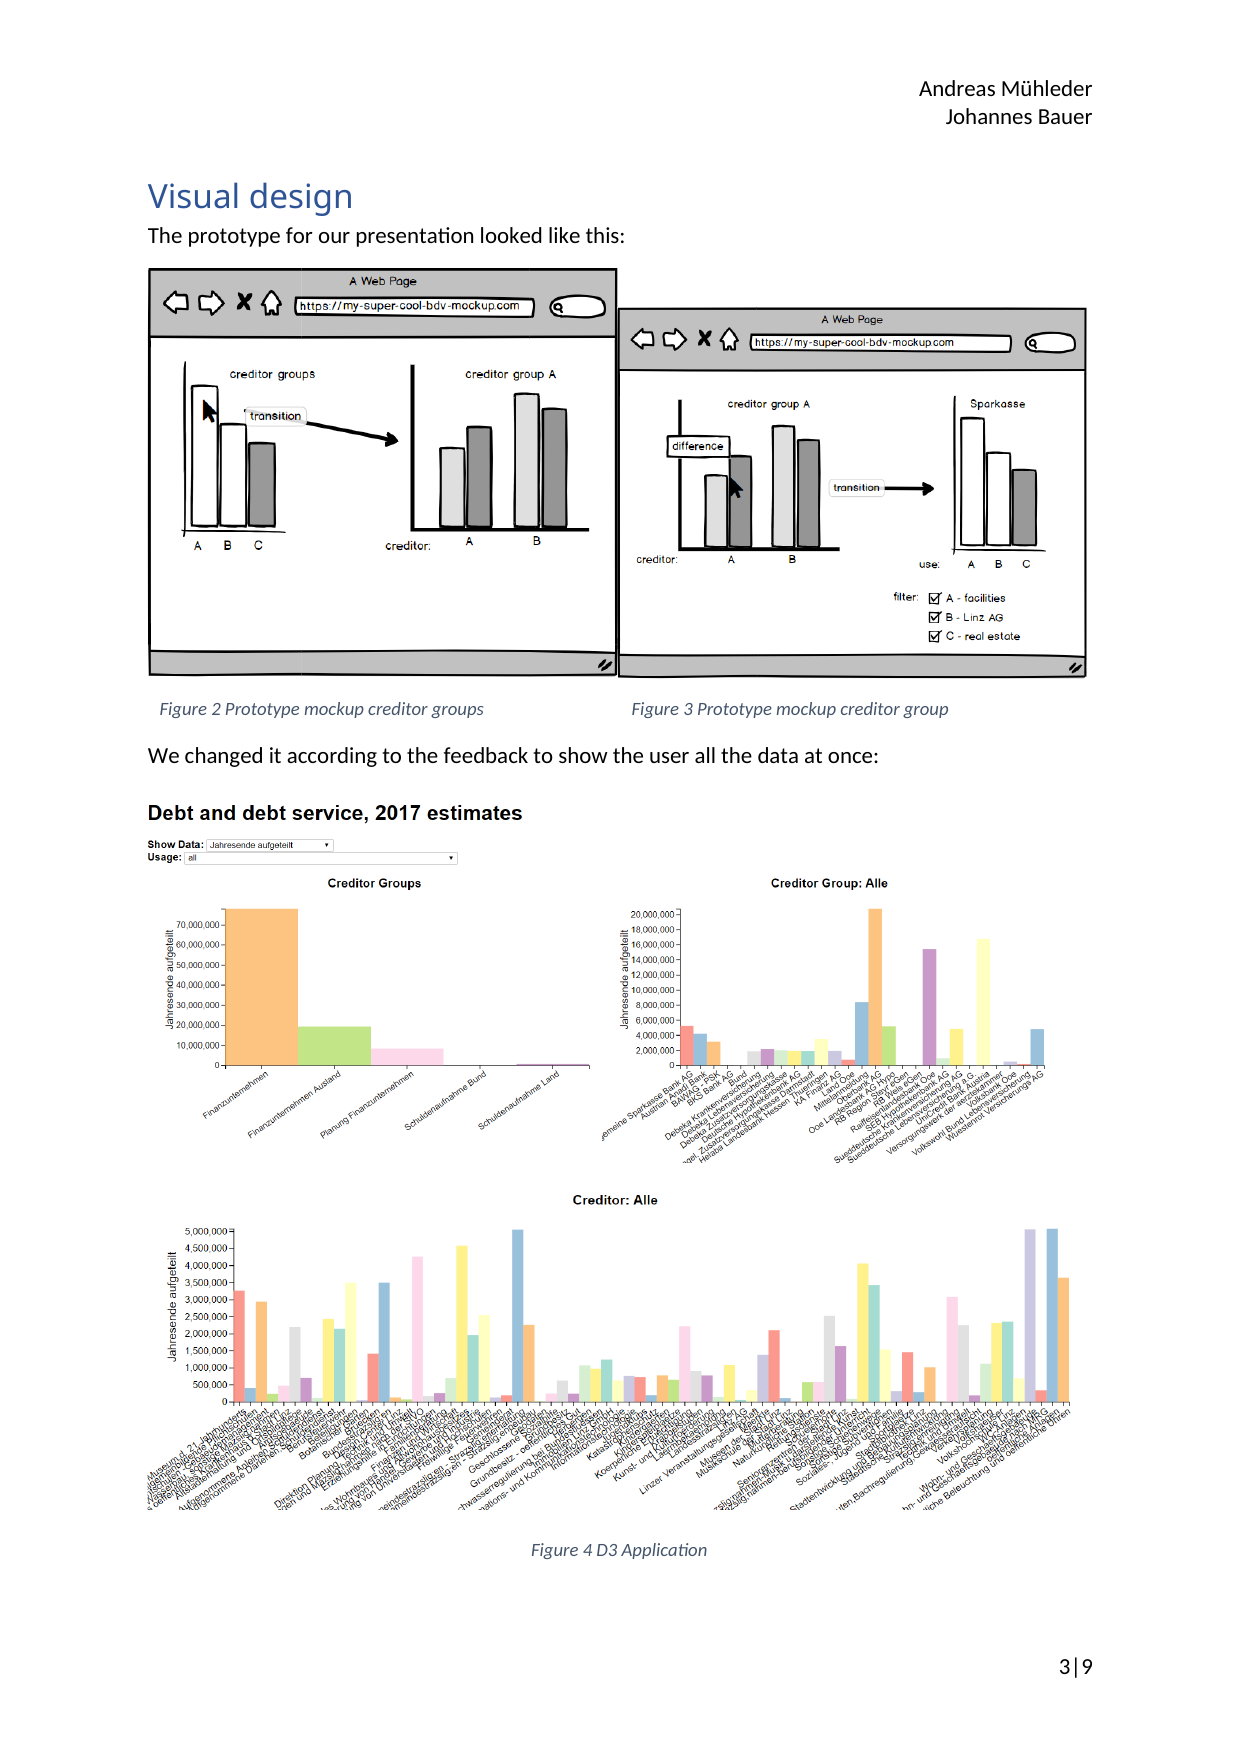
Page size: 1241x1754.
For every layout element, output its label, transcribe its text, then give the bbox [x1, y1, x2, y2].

table_header Figure 3 Prototype mockup creditor group [620, 697, 1092, 741]
text The prototype for our presentation looked like this: [148, 222, 1093, 249]
subtitle Visual design [148, 173, 1093, 218]
picture [147, 1190, 1093, 1520]
picture [147, 268, 1087, 679]
picture [147, 787, 1093, 1172]
table_header Figure 2 Prototype mockup creditor groups [148, 697, 620, 741]
text We changed it according to the feedback to show the user all the data at once: [148, 741, 1093, 769]
